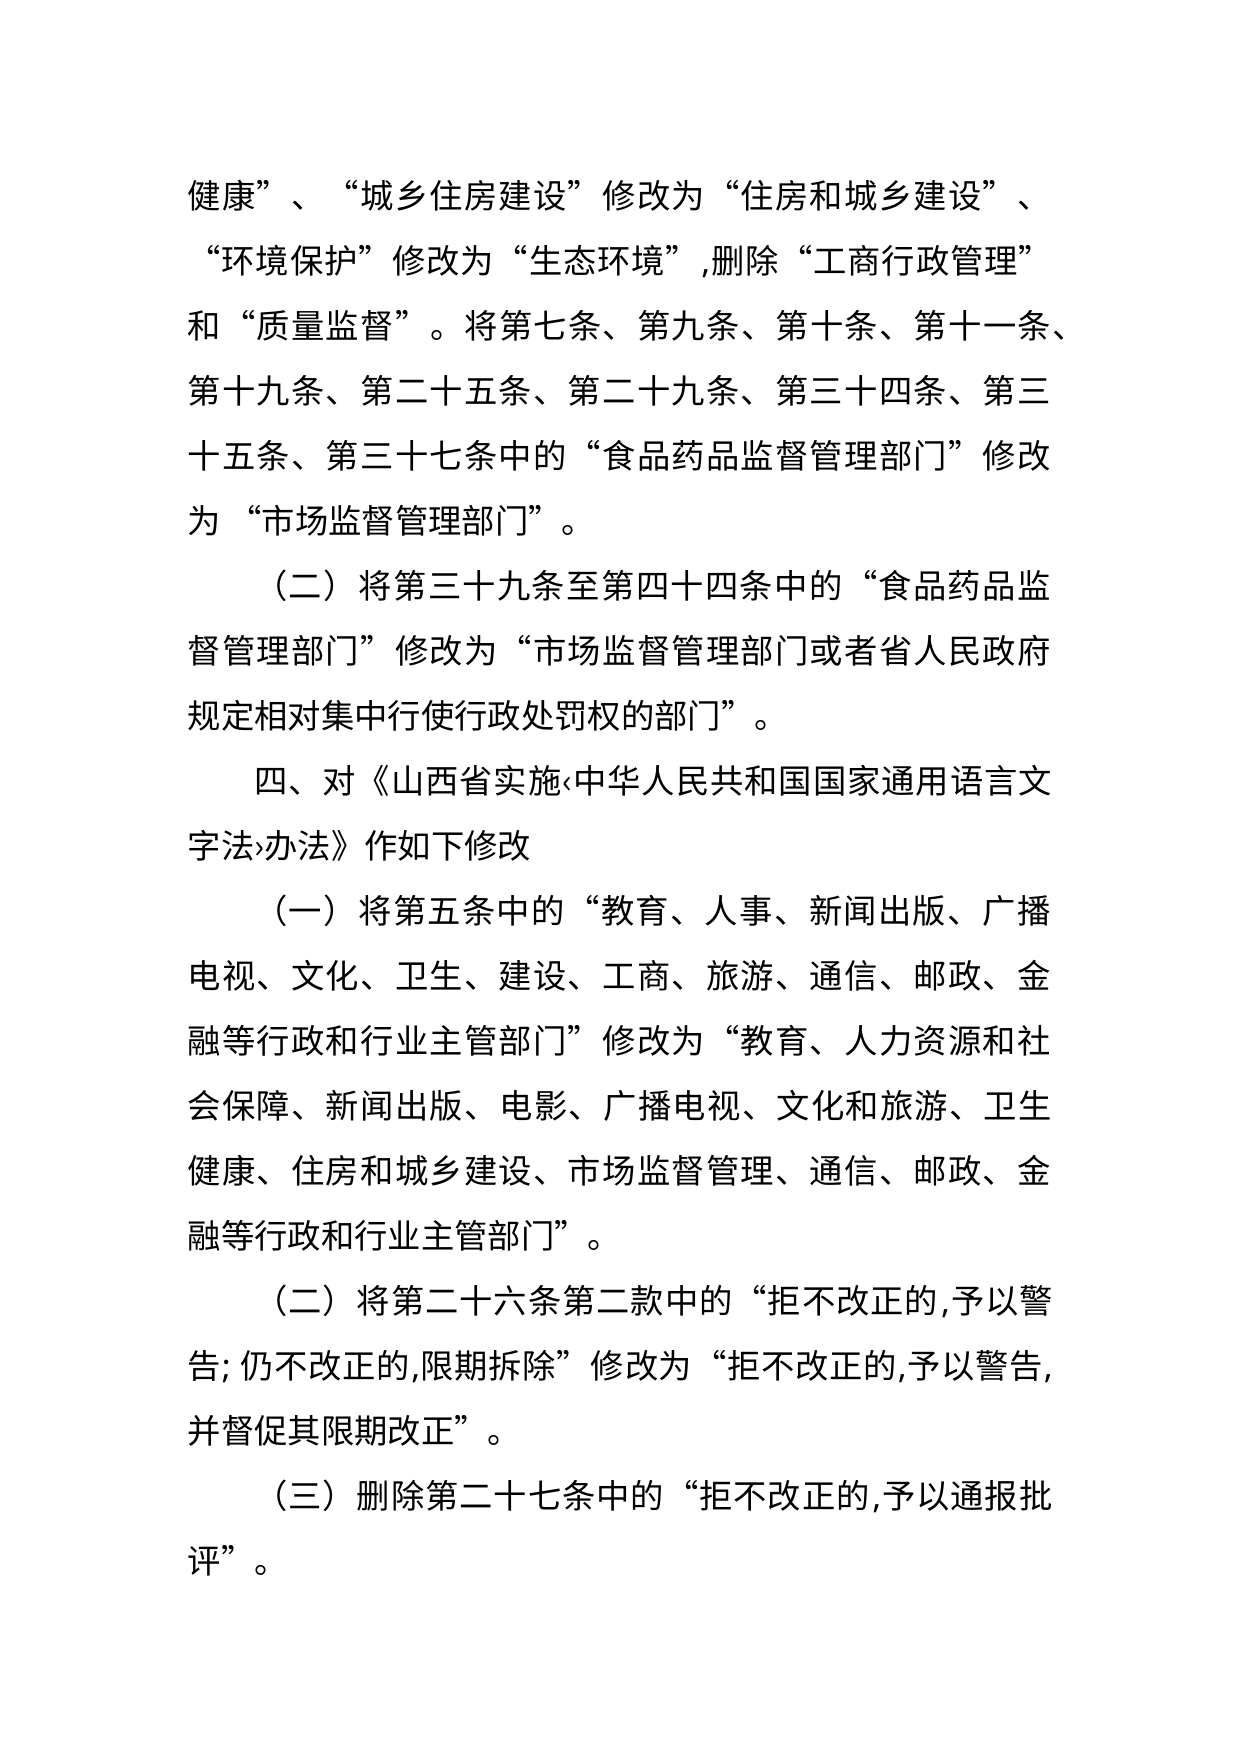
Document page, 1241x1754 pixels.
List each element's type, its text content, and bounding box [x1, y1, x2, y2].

list （三）删除第二十七条中的“拒不改正的,予以通报批评”。 [187, 1462, 1053, 1592]
list 四、对《山西省实施‹中华人民共和国国家通用语言文字法›办法》作如下修改 [187, 747, 1053, 877]
list （二）将第二十六条第二款中的“拒不改正的,予以警告; 仍不改正的,限期拆除”修改为“拒不改正的,予以警告,并督促其限期改正”。 [187, 1267, 1053, 1462]
list （二）将第三十九条至第四十四条中的“食品药品监督管理部门”修改为“市场监督管理部门或者省人民政府规定相对集中行使行政处罚权的部门”。 [187, 552, 1053, 747]
list （一）将第五条中的“教育、人事、新闻出版、广播电视、文化、卫生、建设、工商、旅游、通信、邮政、金融等行政和行业主管部门”修改为“教育、人力资源和社会保障、新闻出版、电影、广播电视、文化和旅游、卫生健康、住房和城乡建设、市场监督管理、通信、邮政、金融等行政和行业主管部门”。 [187, 877, 1053, 1267]
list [187, 162, 1053, 552]
